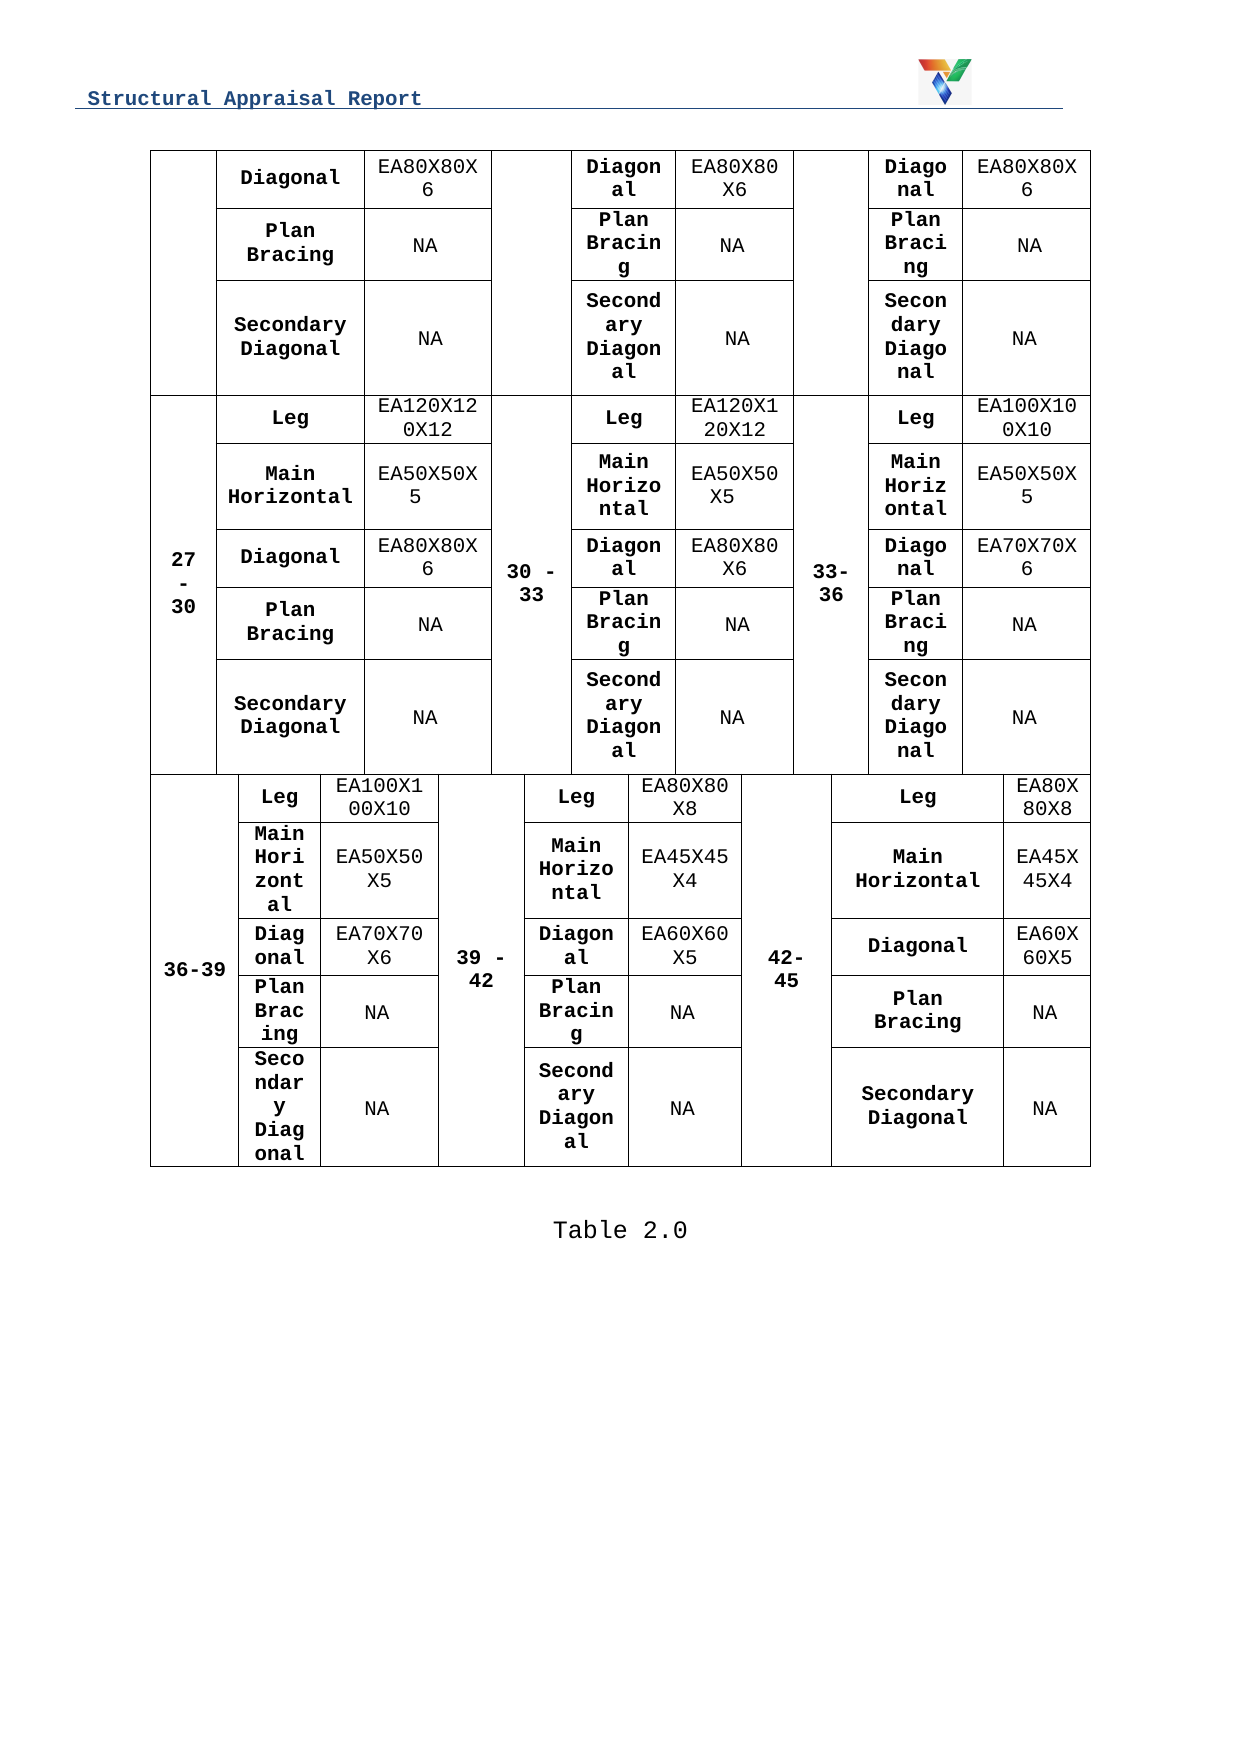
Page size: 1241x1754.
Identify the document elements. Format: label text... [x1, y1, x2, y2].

table_cell 36-39 [151, 775, 238, 1166]
table_cell Plan Bracing [525, 976, 628, 1047]
table_cell EA120X120X12 [676, 396, 793, 443]
table_cell Diagonal [525, 919, 628, 975]
table_cell Secondary Diagonal [239, 1048, 320, 1166]
table_cell NA [365, 588, 491, 658]
table_cell Plan Bracing [217, 209, 364, 279]
table_cell Plan Bracing [572, 588, 675, 658]
table_cell Plan Bracing [572, 209, 675, 279]
picture [918, 59, 972, 105]
table_cell Leg [525, 775, 628, 822]
table_cell NA [321, 976, 438, 1047]
table_cell NA [963, 281, 1090, 394]
table_cell Diagonal [572, 530, 675, 587]
table_cell Leg [832, 775, 1003, 822]
table_cell Leg [217, 396, 364, 443]
table_cell EA80X80X6 [676, 530, 793, 587]
table_cell NA [629, 976, 741, 1047]
table_cell EA45X45X4 [629, 823, 741, 917]
table_cell Diagonal [217, 151, 364, 207]
table_cell EA80X80X6 [365, 530, 491, 587]
table_cell EA60X60X5 [629, 919, 741, 975]
table_cell Diagonal [832, 919, 1003, 975]
table_cell Secondary Diagonal [832, 1048, 1003, 1166]
table_cell Diagonal [217, 530, 364, 587]
table_cell Main Horizontal [572, 444, 675, 529]
table_cell Main Horizontal [525, 823, 628, 917]
table_cell EA70X70X6 [963, 530, 1090, 587]
table_cell NA [1004, 1048, 1090, 1166]
table_cell Main Horizontal [869, 444, 962, 529]
table_cell Main Horizontal [832, 823, 1003, 917]
table_cell NA [963, 660, 1090, 773]
table_cell Secondary Diagonal [869, 281, 962, 394]
table_cell EA100X100X10 [963, 396, 1090, 443]
table_cell Secondary Diagonal [572, 281, 675, 394]
table_cell Diagonal [239, 919, 320, 975]
table_cell 42- 45 [742, 775, 831, 1166]
table_cell EA70X70X6 [321, 919, 438, 975]
table_cell NA [629, 1048, 741, 1166]
table_cell Secondary Diagonal [525, 1048, 628, 1166]
table_cell NA [676, 209, 793, 279]
table_cell EA80X80X6 [963, 151, 1090, 207]
table_cell Secondary Diagonal [217, 660, 364, 773]
table_cell Secondary Diagonal [217, 281, 364, 394]
table_cell NA [963, 209, 1090, 279]
text Table 2.0 [150, 1218, 1090, 1246]
table_cell EA50X50X5 [676, 444, 793, 529]
table_cell EA50X50X5 [963, 444, 1090, 529]
table_cell EA60X60X5 [1004, 919, 1090, 975]
table_cell Diagonal [572, 151, 675, 207]
table_cell NA [365, 660, 491, 773]
table_cell 33- 36 [794, 396, 868, 773]
table_cell Secondary Diagonal [572, 660, 675, 773]
table_cell NA [321, 1048, 438, 1166]
table_cell NA [1004, 976, 1090, 1047]
table_cell 30 - 33 [492, 396, 571, 773]
table_cell 27 - 30 [151, 396, 216, 773]
table_cell Secondary Diagonal [869, 660, 962, 773]
table_cell Plan Bracing [217, 588, 364, 658]
table_cell EA50X50X5 [365, 444, 491, 529]
table_cell Plan Bracing [869, 588, 962, 658]
table_cell 39 -42 [439, 775, 524, 1166]
table_cell Main Horizontal [217, 444, 364, 529]
table_cell Plan Bracing [832, 976, 1003, 1047]
table_cell NA [676, 281, 793, 394]
table_cell EA45X45X4 [1004, 823, 1090, 917]
table_cell NA [365, 209, 491, 279]
table_cell Leg [239, 775, 320, 822]
table_cell Plan Bracing [239, 976, 320, 1047]
table_cell NA [963, 588, 1090, 658]
table_cell Leg [572, 396, 675, 443]
table_cell EA100X100X10 [321, 775, 438, 822]
table_cell Main Horizontal [239, 823, 320, 917]
table_cell Diagonal [869, 530, 962, 587]
table_cell EA80X80X6 [365, 151, 491, 207]
table_cell NA [365, 281, 491, 394]
table_cell Leg [869, 396, 962, 443]
table_cell EA120X120X12 [365, 396, 491, 443]
table_cell EA80X80X8 [1004, 775, 1090, 822]
table_cell NA [676, 588, 793, 658]
table_cell Diagonal [869, 151, 962, 207]
table_cell NA [676, 660, 793, 773]
table_cell Plan Bracing [869, 209, 962, 279]
table_cell EA80X80X6 [676, 151, 793, 207]
table_cell EA80X80X8 [629, 775, 741, 822]
table_cell EA50X50X5 [321, 823, 438, 917]
